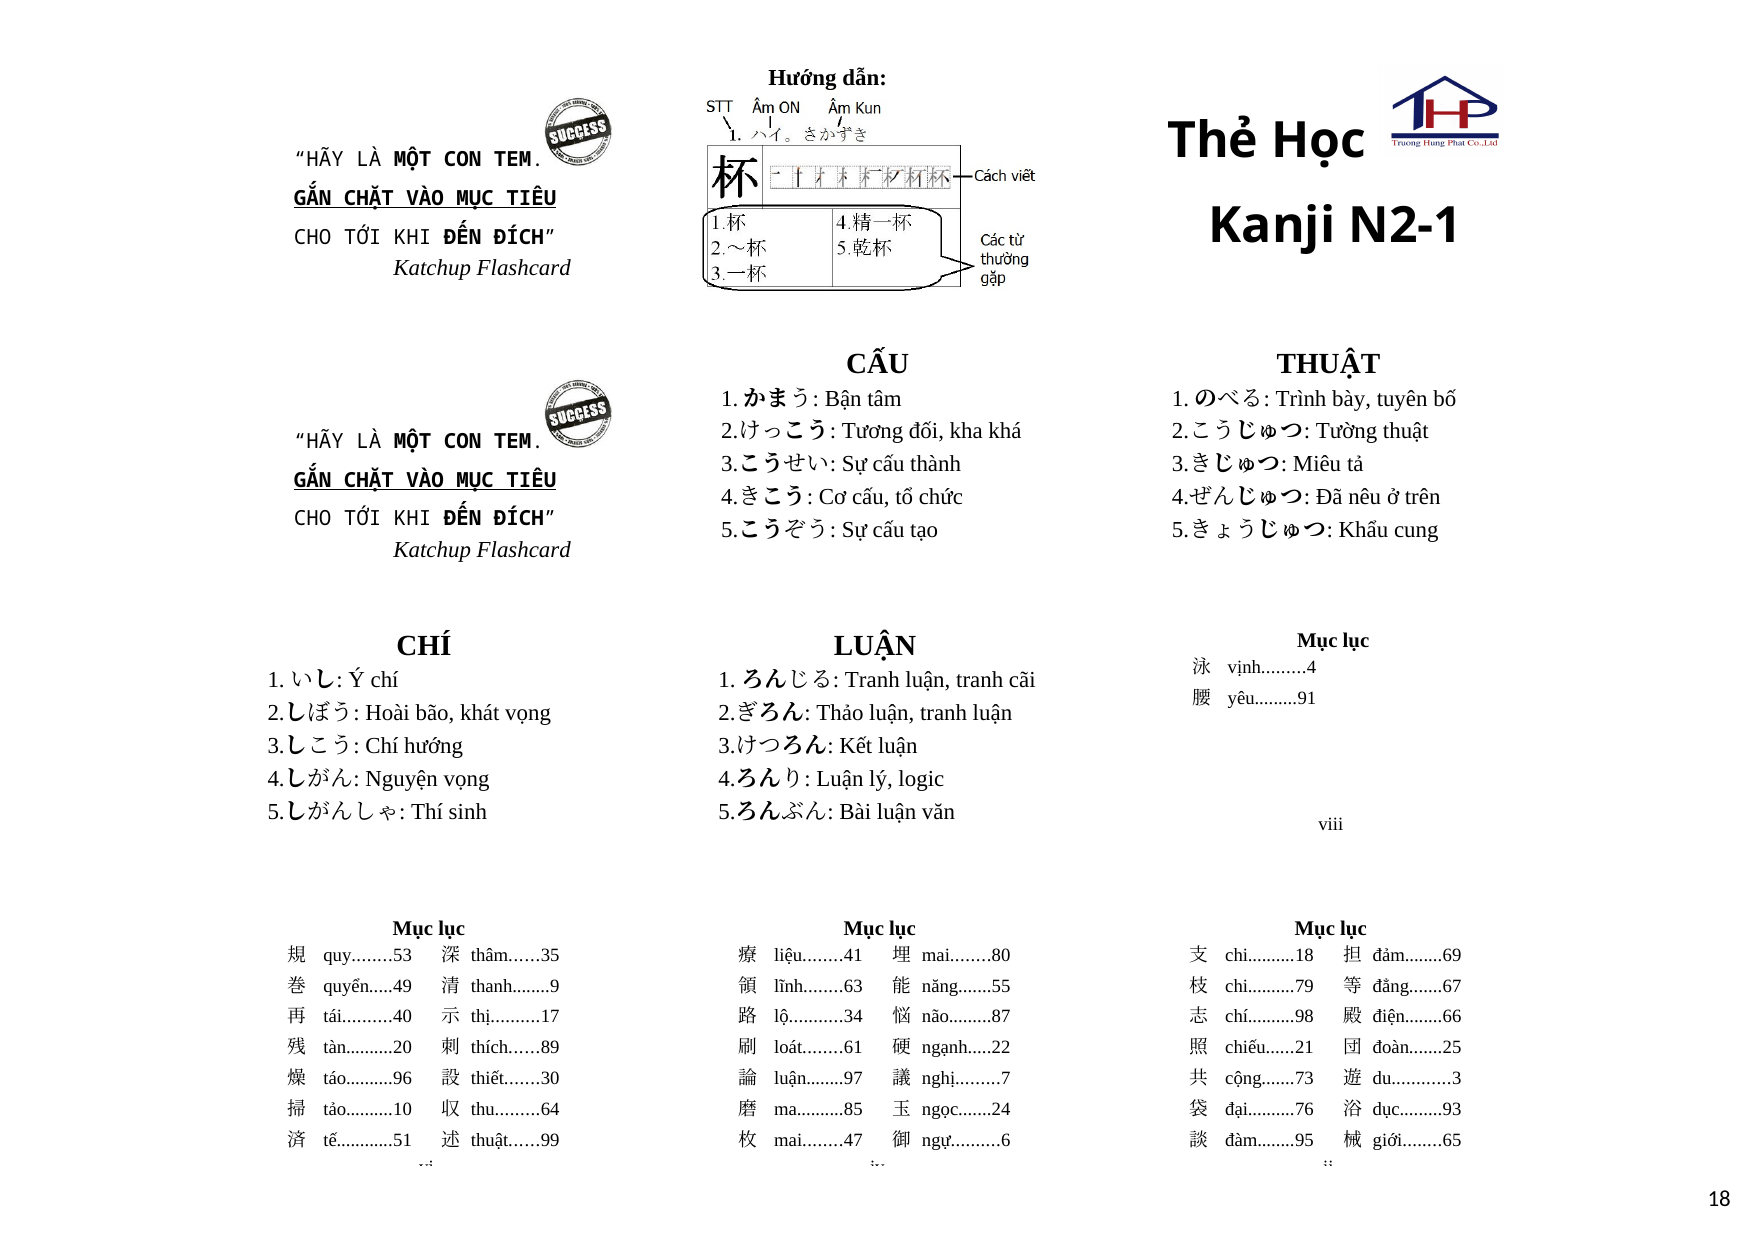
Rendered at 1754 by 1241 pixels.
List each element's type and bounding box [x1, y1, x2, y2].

picture [543, 378, 613, 449]
picture [543, 97, 613, 167]
picture [1379, 64, 1504, 158]
picture [697, 90, 1040, 297]
